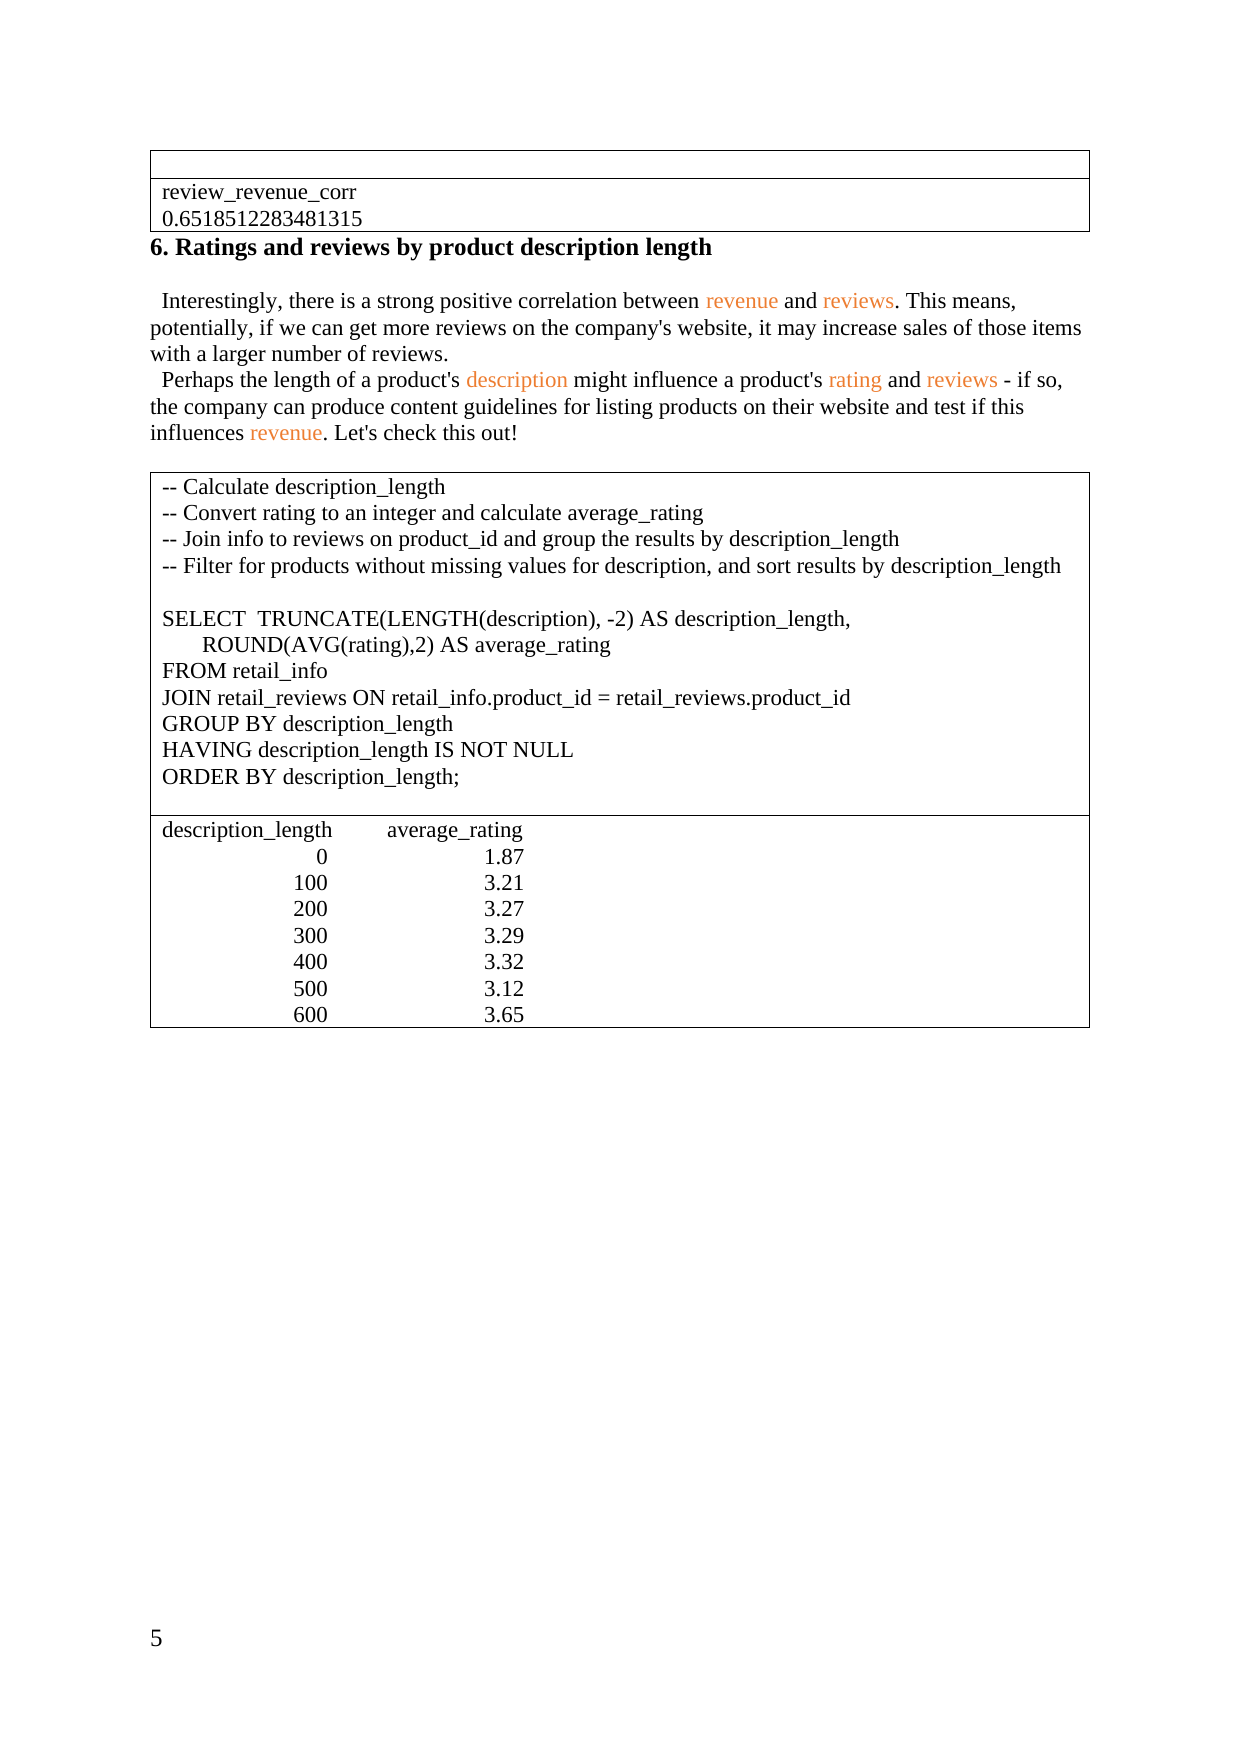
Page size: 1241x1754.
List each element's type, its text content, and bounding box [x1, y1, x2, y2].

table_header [151, 151, 1089, 177]
table_cell description_length average_rating 0 1.87 100 3.21 200 3.27 300 3.29 400 3.32 500 3.12 600 3.65 [151, 816, 1089, 1027]
text Interestingly, there is a strong positive correlation between revenue and reviews. This means, potentially, if we can get more reviews on the company's website, it may increase sales of those items with a larger number of reviews. [150, 287, 1090, 366]
table_header -- Calculate description_length -- Convert rating to an integer and calculate average_rating -- Join info to reviews on product_id and group the results by description_length -- Filter for products without missing values for description, and sort results by description_length SELECT TRUNCATE(LENGTH(description), -2) AS description_length, ROUND(AVG(rating),2) AS average_rating FROM retail_info JOIN retail_reviews ON retail_info.product_id = retail_reviews.product_id GROUP BY description_length HAVING description_length IS NOT NULL ORDER BY description_length; [151, 473, 1089, 815]
table_cell review_revenue_corr 0.6518512283481315 [151, 179, 1089, 231]
text 6. Ratings and reviews by product description length [150, 232, 1090, 261]
text Perhaps the length of a product's description might influence a product's rating and reviews - if so, the company can produce content guidelines for listing products on their website and test if this influences revenue. Let's check this out! [150, 366, 1090, 445]
